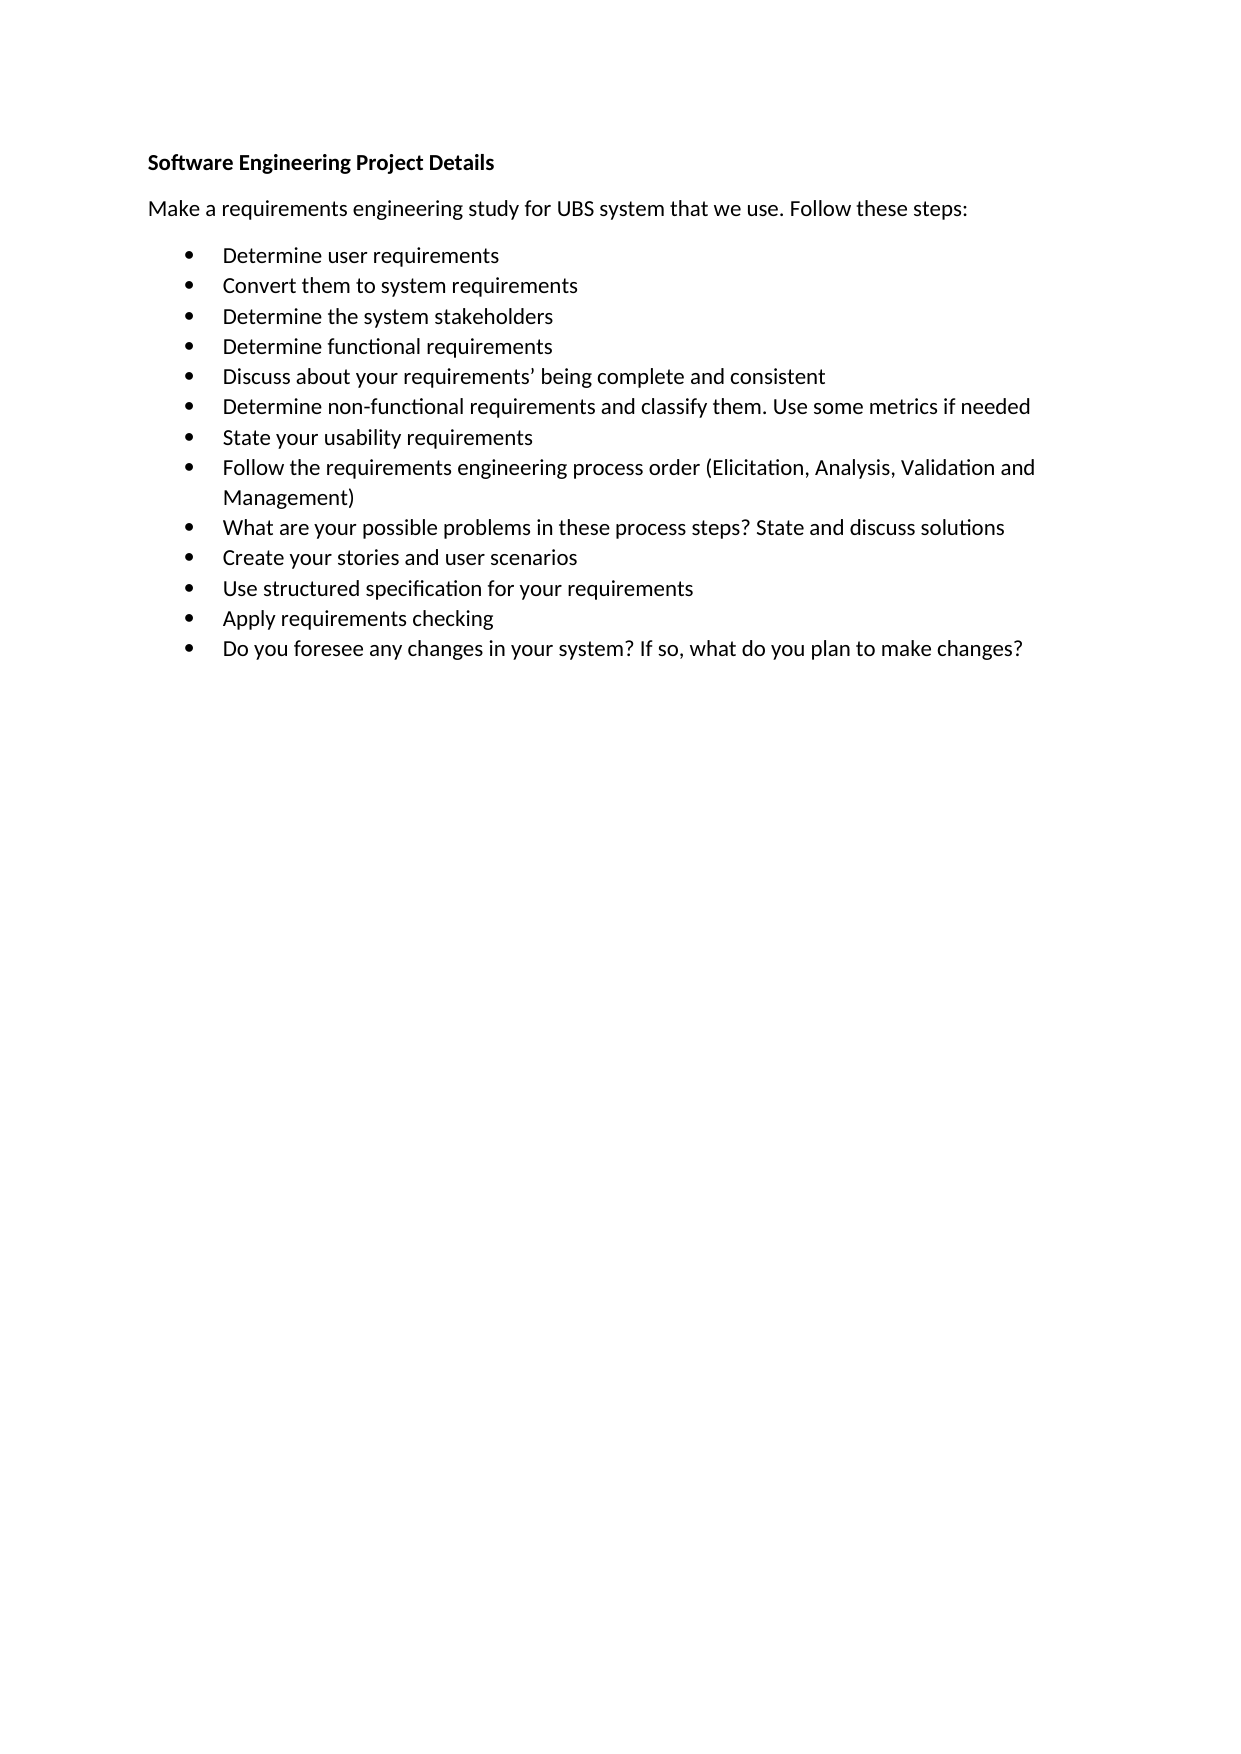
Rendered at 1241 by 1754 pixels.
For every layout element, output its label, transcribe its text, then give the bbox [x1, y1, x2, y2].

list Create your stories and user scenarios [185, 543, 1093, 571]
list Use structured specification for your requirements [185, 574, 1093, 602]
list Convert them to system requirements [185, 272, 1093, 299]
list Apply requirements checking [185, 604, 1093, 632]
text Software Engineering Project Details [148, 148, 1093, 176]
list Determine the system stakeholders [185, 302, 1093, 330]
list What are your possible problems in these process steps? State and discuss solutions [185, 513, 1093, 541]
list Determine functional requirements [185, 332, 1093, 360]
list State your usability requirements [185, 423, 1093, 451]
list Determine user requirements [185, 241, 1093, 269]
list Follow the requirements engineering process order (Elicitation, Analysis, Validation and Management) [185, 453, 1093, 511]
list Do you foresee any changes in your system? If so, what do you plan to make changes? [185, 634, 1093, 662]
list Determine non-functional requirements and classify them. Use some metrics if needed [185, 392, 1093, 420]
list Discuss about your requirements’ being complete and consistent [185, 362, 1093, 390]
text Make a requirements engineering study for UBS system that we use. Follow these steps: [148, 194, 1093, 222]
